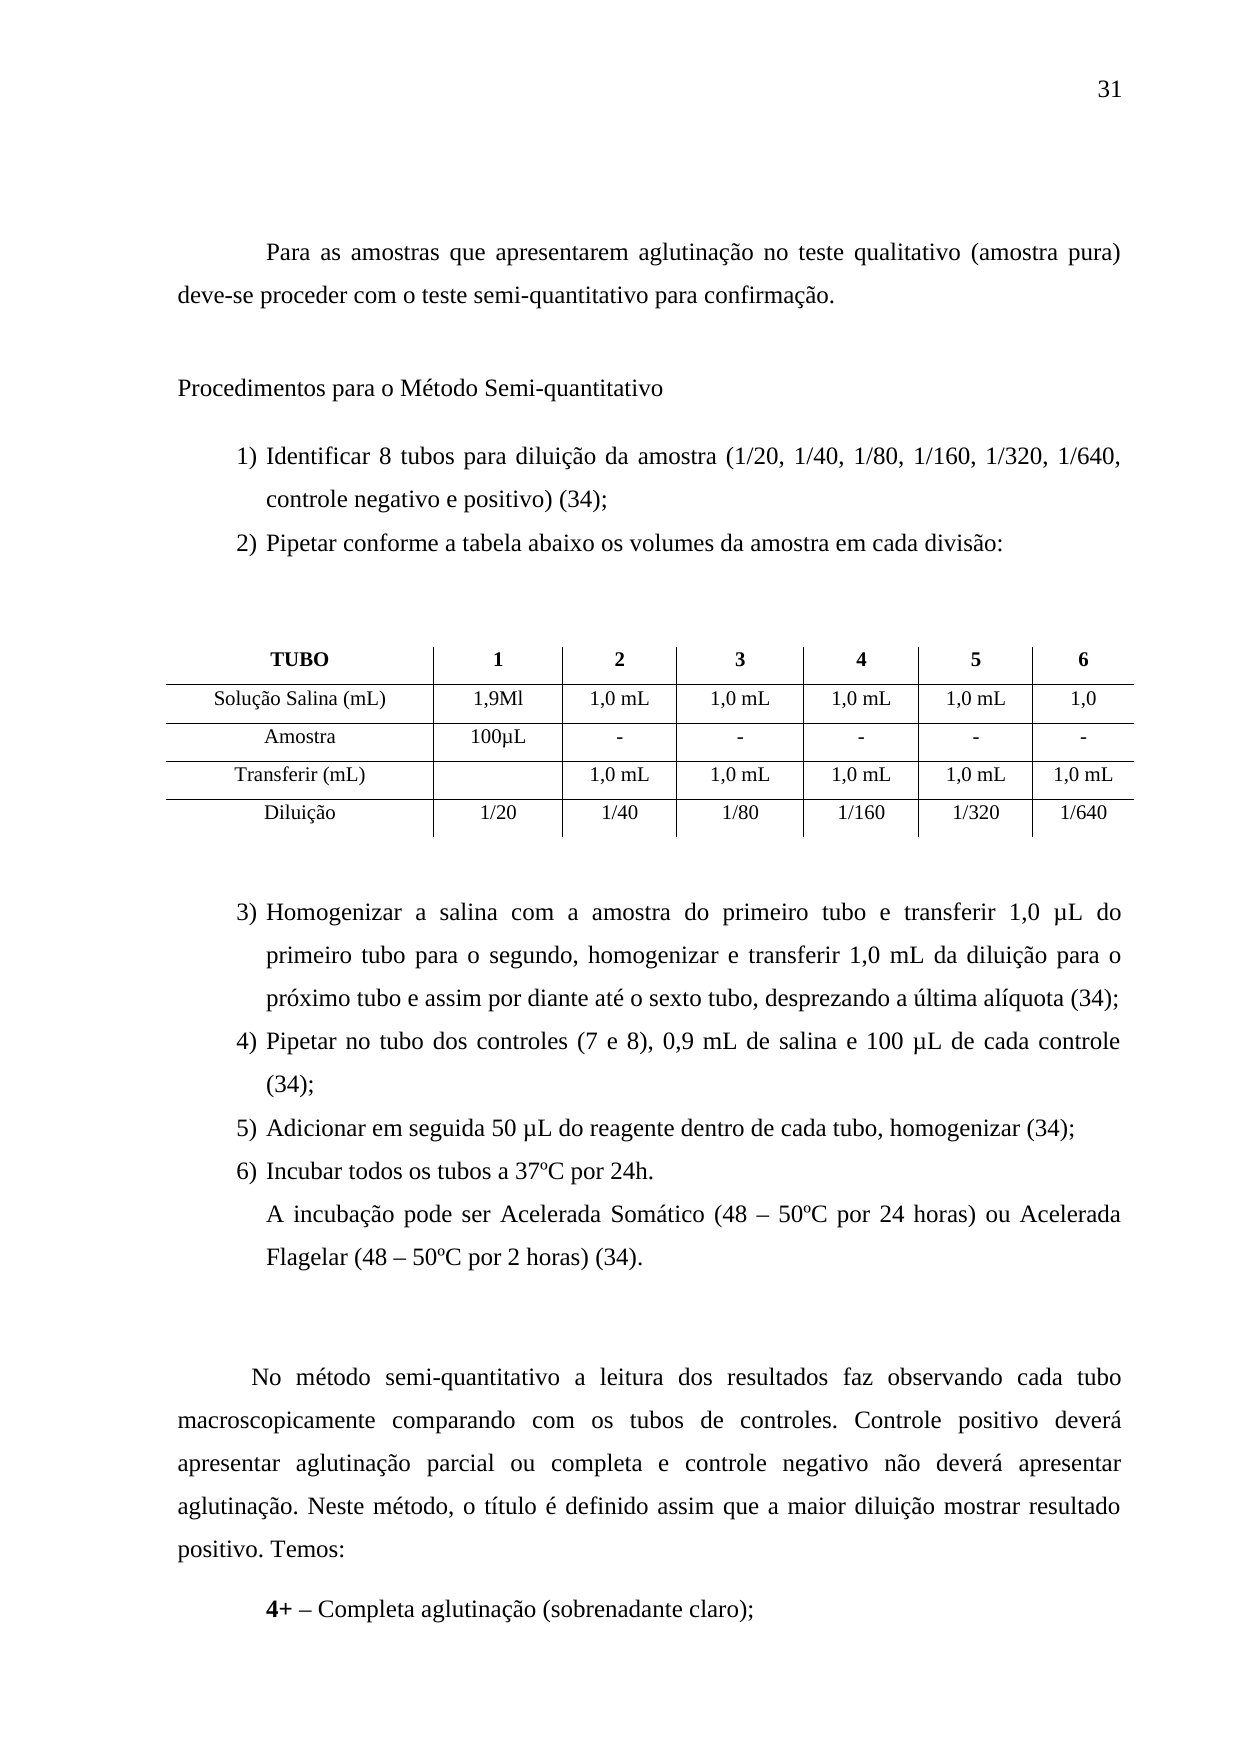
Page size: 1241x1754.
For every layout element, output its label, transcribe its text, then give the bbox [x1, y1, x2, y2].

table_cell 1,0 mL [677, 762, 803, 799]
list Pipetar no tubo dos controles (7 e 8), 0,9 mL de salina e 100 µL de cada controle ; [236, 1026, 1122, 1098]
table_cell Amostra [166, 724, 433, 761]
table_cell 1/160 [804, 800, 918, 837]
table_cell 1,0 mL [563, 685, 676, 723]
table_cell 1,0 mL [563, 762, 676, 799]
table_cell 1/20 [434, 800, 562, 837]
table_cell 1,0 [1033, 685, 1133, 723]
table_header 3 [677, 647, 803, 684]
text No método semi-quantitativo a leitura dos resultados faz observando cada tubo macroscopicamente comparando com os tubos de controles. Controle positivo deverá apresentar aglutinação parcial ou completa e controle negativo não deverá apresentar aglutinação. Neste método, o título é definido assim que a maior diluição mostrar resultado positivo. Temos: [177, 1362, 1122, 1563]
list Pipetar conforme a tabela abaixo os volumes da amostra em cada divisão: [236, 528, 1122, 556]
text 4+ – Completa aglutinação (sobrenadante claro); [177, 1594, 1122, 1623]
list Identificar 8 tubos para diluição da amostra (1/20, 1/40, 1/80, 1/160, 1/320, 1/640, controle negativo e positivo) ; [236, 441, 1122, 513]
list Adicionar em seguida 50 µL do reagente dentro de cada tubo, homogenizar ; [236, 1113, 1122, 1141]
table_cell 1,0 mL [919, 685, 1032, 723]
list Incubar todos os tubos a 37ºC por 24h. [236, 1156, 1122, 1184]
table_cell 1/40 [563, 800, 676, 837]
table_cell [434, 762, 562, 799]
text Para as amostras que apresentarem aglutinação no teste qualitativo (amostra pura) deve-se proceder com o teste semi-quantitativo para confirmação. [177, 237, 1122, 309]
list Homogenizar a salina com a amostra do primeiro tubo e transferir 1,0 µL do primeiro tubo para o segundo, homogenizar e transferir 1,0 mL da diluição para o próximo tubo e assim por diante até o sexto tubo, desprezando a última alíquota ; [236, 897, 1122, 1012]
subtitle Procedimentos para o Método Semi-quantitativo [177, 373, 1122, 402]
table_header 1 [434, 647, 562, 684]
table_header TUBO [166, 647, 433, 684]
table_cell 1,0 mL [1033, 762, 1133, 799]
table_cell 1,0 mL [919, 762, 1032, 799]
table_cell Transferir (mL) [166, 762, 433, 799]
table_header 2 [563, 647, 676, 684]
table_cell 1,0 mL [677, 685, 803, 723]
table_header 4 [804, 647, 918, 684]
table_cell Diluição [166, 800, 433, 837]
table_cell 100µL [434, 724, 562, 761]
table_cell 1,0 mL [804, 762, 918, 799]
table_cell 1/640 [1033, 800, 1133, 837]
table_cell - [919, 724, 1032, 761]
table_cell 1/80 [677, 800, 803, 837]
list A incubação pode ser Acelerada Somático (48 – 50ºC por 24 horas) ou Acelerada Flagelar (48 – 50ºC por 2 horas) . [266, 1199, 1122, 1271]
table_header 5 [919, 647, 1032, 684]
table_cell 1,0 mL [804, 685, 918, 723]
table_header 6 [1033, 647, 1133, 684]
table_cell - [804, 724, 918, 761]
table_cell 1/320 [919, 800, 1032, 837]
table_cell 1,9Ml [434, 685, 562, 723]
table_cell - [1033, 724, 1133, 761]
table_cell - [677, 724, 803, 761]
table_cell Solução Salina (mL) [166, 685, 433, 723]
table_cell - [563, 724, 676, 761]
